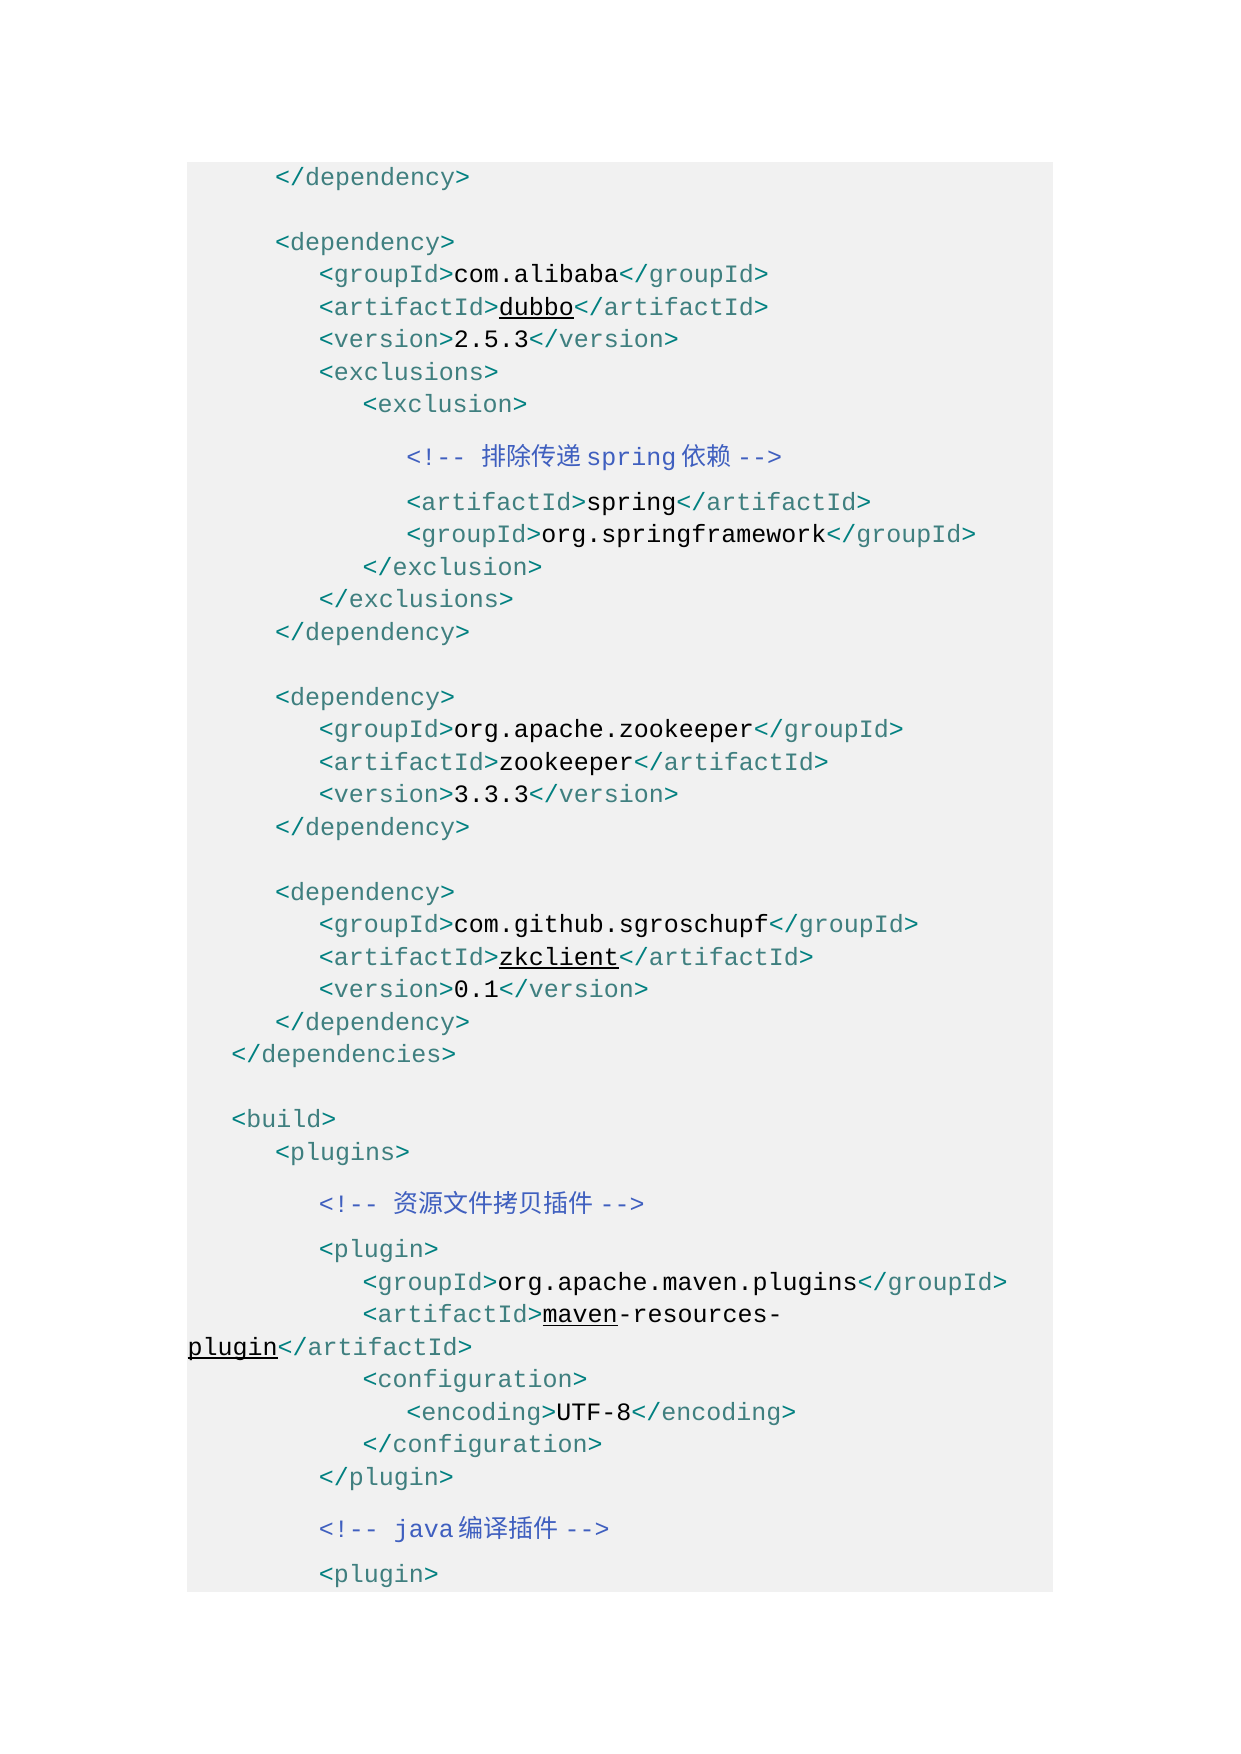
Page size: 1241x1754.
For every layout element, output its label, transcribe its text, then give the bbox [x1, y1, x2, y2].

text </dependency> [187, 1007, 1053, 1039]
text </configuration> [187, 1429, 1053, 1462]
text <dependency> [187, 682, 1053, 714]
text <artifactId>maven-resources-plugin</artifactId> [187, 1299, 1053, 1364]
text <artifactId>zkclient</artifactId> [187, 942, 1053, 974]
text <version>2.5.3</version> [187, 324, 1053, 357]
text <artifactId>spring</artifactId> [187, 487, 1053, 519]
text <exclusion> [187, 389, 1053, 422]
text <artifactId>zookeeper</artifactId> [187, 747, 1053, 779]
text </dependency> [187, 617, 1053, 649]
text <groupId>com.github.sgroschupf</groupId> [187, 909, 1053, 942]
text <plugins> [187, 1137, 1053, 1169]
text </dependency> [187, 162, 1053, 194]
text </plugin> [187, 1462, 1053, 1494]
text <exclusions> [187, 357, 1053, 389]
text <plugin> [187, 1234, 1053, 1267]
text <version>0.1</version> [187, 974, 1053, 1007]
text <plugin> [187, 1559, 1053, 1592]
text <groupId>com.alibaba</groupId> [187, 259, 1053, 292]
text </exclusions> [187, 584, 1053, 617]
text </exclusion> [187, 552, 1053, 584]
text <encoding>UTF-8</encoding> [187, 1397, 1053, 1429]
text </dependency> [187, 812, 1053, 844]
text <!-- java编译插件 --> [187, 1494, 1053, 1559]
text <!-- 排除传递spring依赖 --> [187, 422, 1053, 487]
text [187, 1267, 1053, 1299]
text <dependency> [187, 877, 1053, 909]
text <groupId>org.springframework</groupId> [187, 519, 1053, 552]
text <artifactId>dubbo</artifactId> [187, 292, 1053, 324]
text <groupId>org.apache.zookeeper</groupId> [187, 714, 1053, 747]
text <build> [187, 1104, 1053, 1137]
text <!-- 资源文件拷贝插件 --> [187, 1169, 1053, 1234]
text <version>3.3.3</version> [187, 779, 1053, 812]
text <configuration> [187, 1364, 1053, 1397]
text </dependencies> [187, 1039, 1053, 1072]
text <dependency> [187, 227, 1053, 259]
